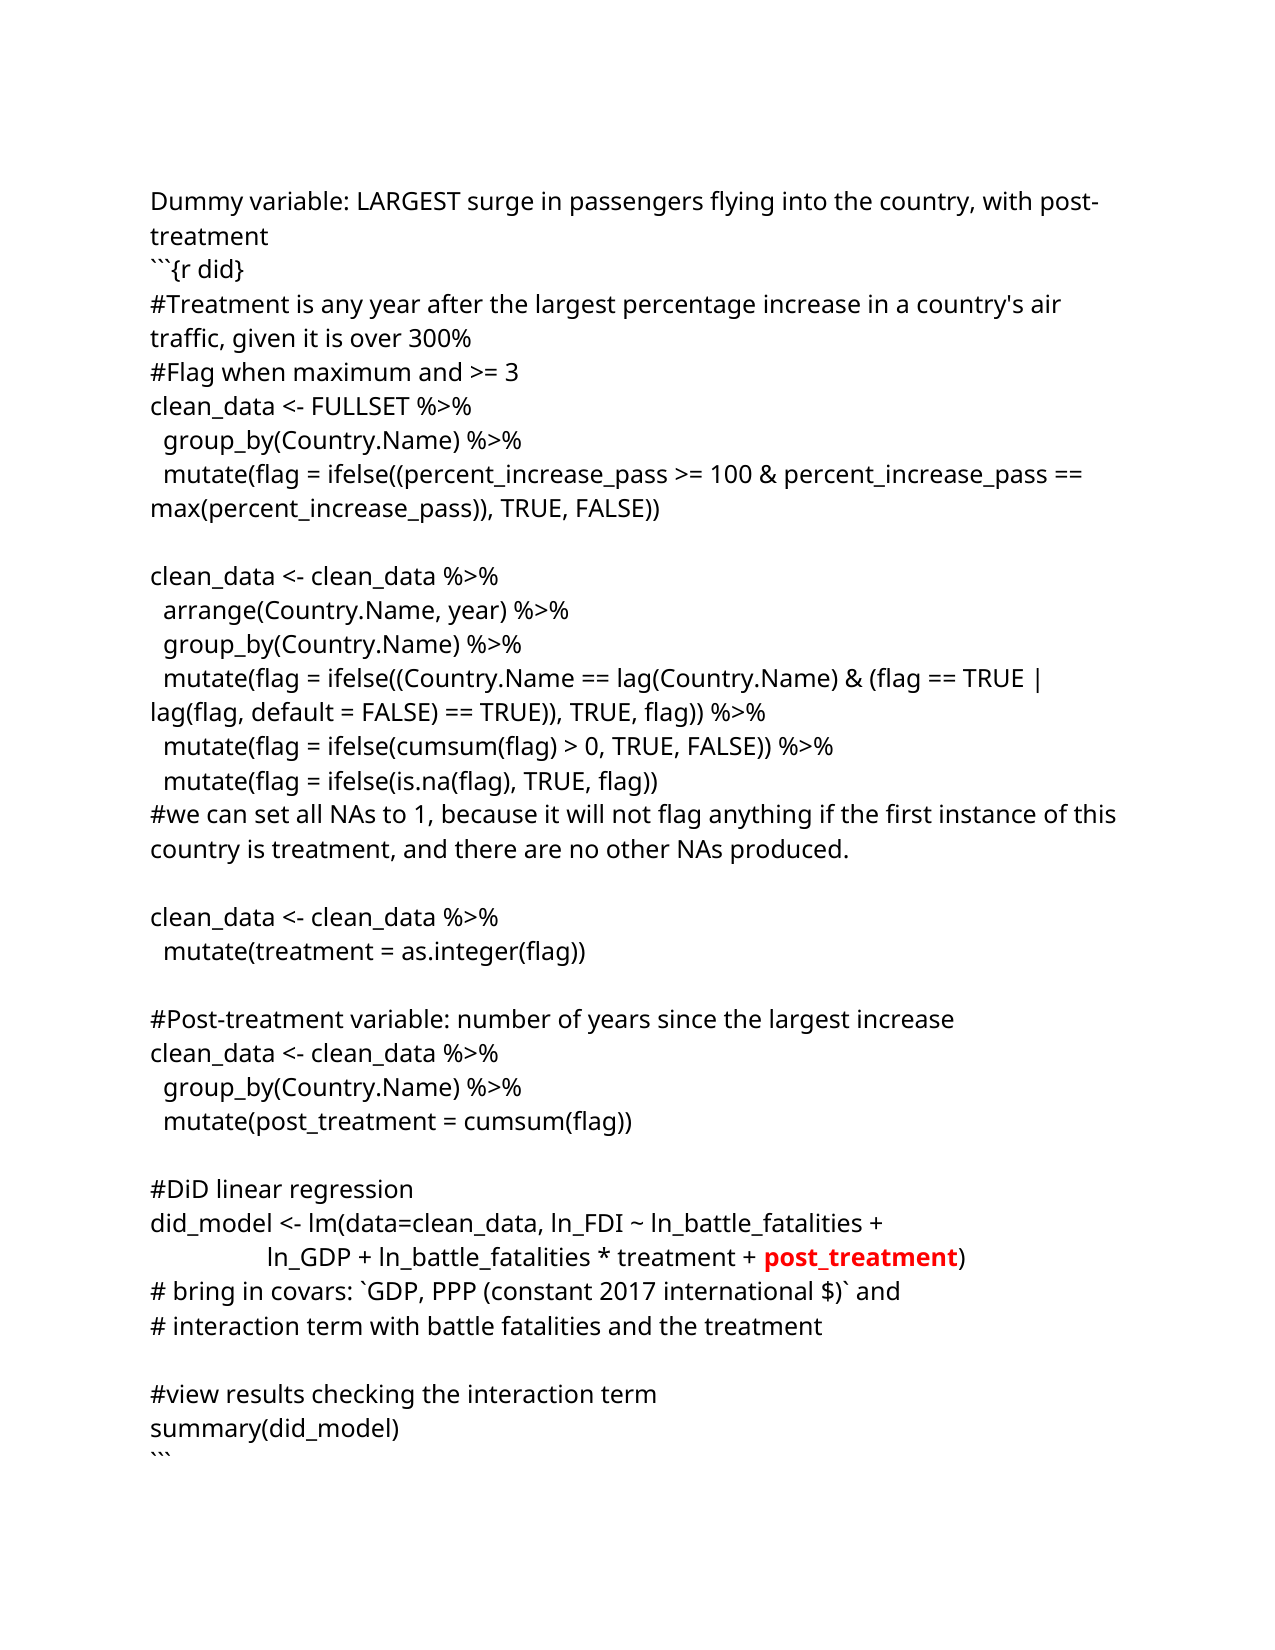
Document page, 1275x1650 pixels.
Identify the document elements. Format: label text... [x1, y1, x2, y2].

text clean_data <- clean_data %>% [150, 559, 1125, 593]
text ln_GDP + ln_battle_fatalities * treatment + post_treatment) [150, 1240, 1125, 1274]
text mutate(post_treatment = cumsum(flag)) [150, 1104, 1125, 1138]
text mutate(flag = ifelse(cumsum(flag) > 0, TRUE, FALSE)) %>% [150, 729, 1125, 763]
text group_by(Country.Name) %>% [150, 1070, 1125, 1104]
text clean_data <- FULLSET %>% [150, 388, 1125, 422]
text # interaction term with battle fatalities and the treatment [150, 1308, 1125, 1342]
text summary(did_model) [150, 1410, 1125, 1444]
text did_model <- lm(data=clean_data, ln_FDI ~ ln_battle_fatalities + [150, 1206, 1125, 1240]
text #Treatment is any year after the largest percentage increase in a country's air traffic, given it is over 300% [150, 286, 1125, 354]
text #we can set all NAs to 1, because it will not flag anything if the first instance of this country is treatment, and there are no other NAs produced. [150, 797, 1125, 865]
text group_by(Country.Name) %>% [150, 627, 1125, 661]
text # bring in covars: `GDP, PPP (constant 2017 international $)` and [150, 1274, 1125, 1308]
text Dummy variable: LARGEST surge in passengers flying into the country, with post-treatment [150, 184, 1125, 252]
text clean_data <- clean_data %>% [150, 1036, 1125, 1070]
text #view results checking the interaction term [150, 1376, 1125, 1410]
text #DiD linear regression [150, 1172, 1125, 1206]
text ``` [150, 1444, 1125, 1478]
text group_by(Country.Name) %>% [150, 422, 1125, 457]
text mutate(flag = ifelse(is.na(flag), TRUE, flag)) [150, 763, 1125, 797]
text arrange(Country.Name, year) %>% [150, 593, 1125, 627]
text #Post-treatment variable: number of years since the largest increase [150, 1002, 1125, 1036]
text ```{r did} [150, 252, 1125, 286]
text mutate(flag = ifelse((Country.Name == lag(Country.Name) & (flag == TRUE | lag(flag, default = FALSE) == TRUE)), TRUE, flag)) %>% [150, 661, 1125, 729]
text clean_data <- clean_data %>% [150, 899, 1125, 933]
text #Flag when maximum and >= 3 [150, 354, 1125, 388]
text mutate(treatment = as.integer(flag)) [150, 933, 1125, 967]
text mutate(flag = ifelse((percent_increase_pass >= 100 & percent_increase_pass == max(percent_increase_pass)), TRUE, FALSE)) [150, 457, 1125, 525]
